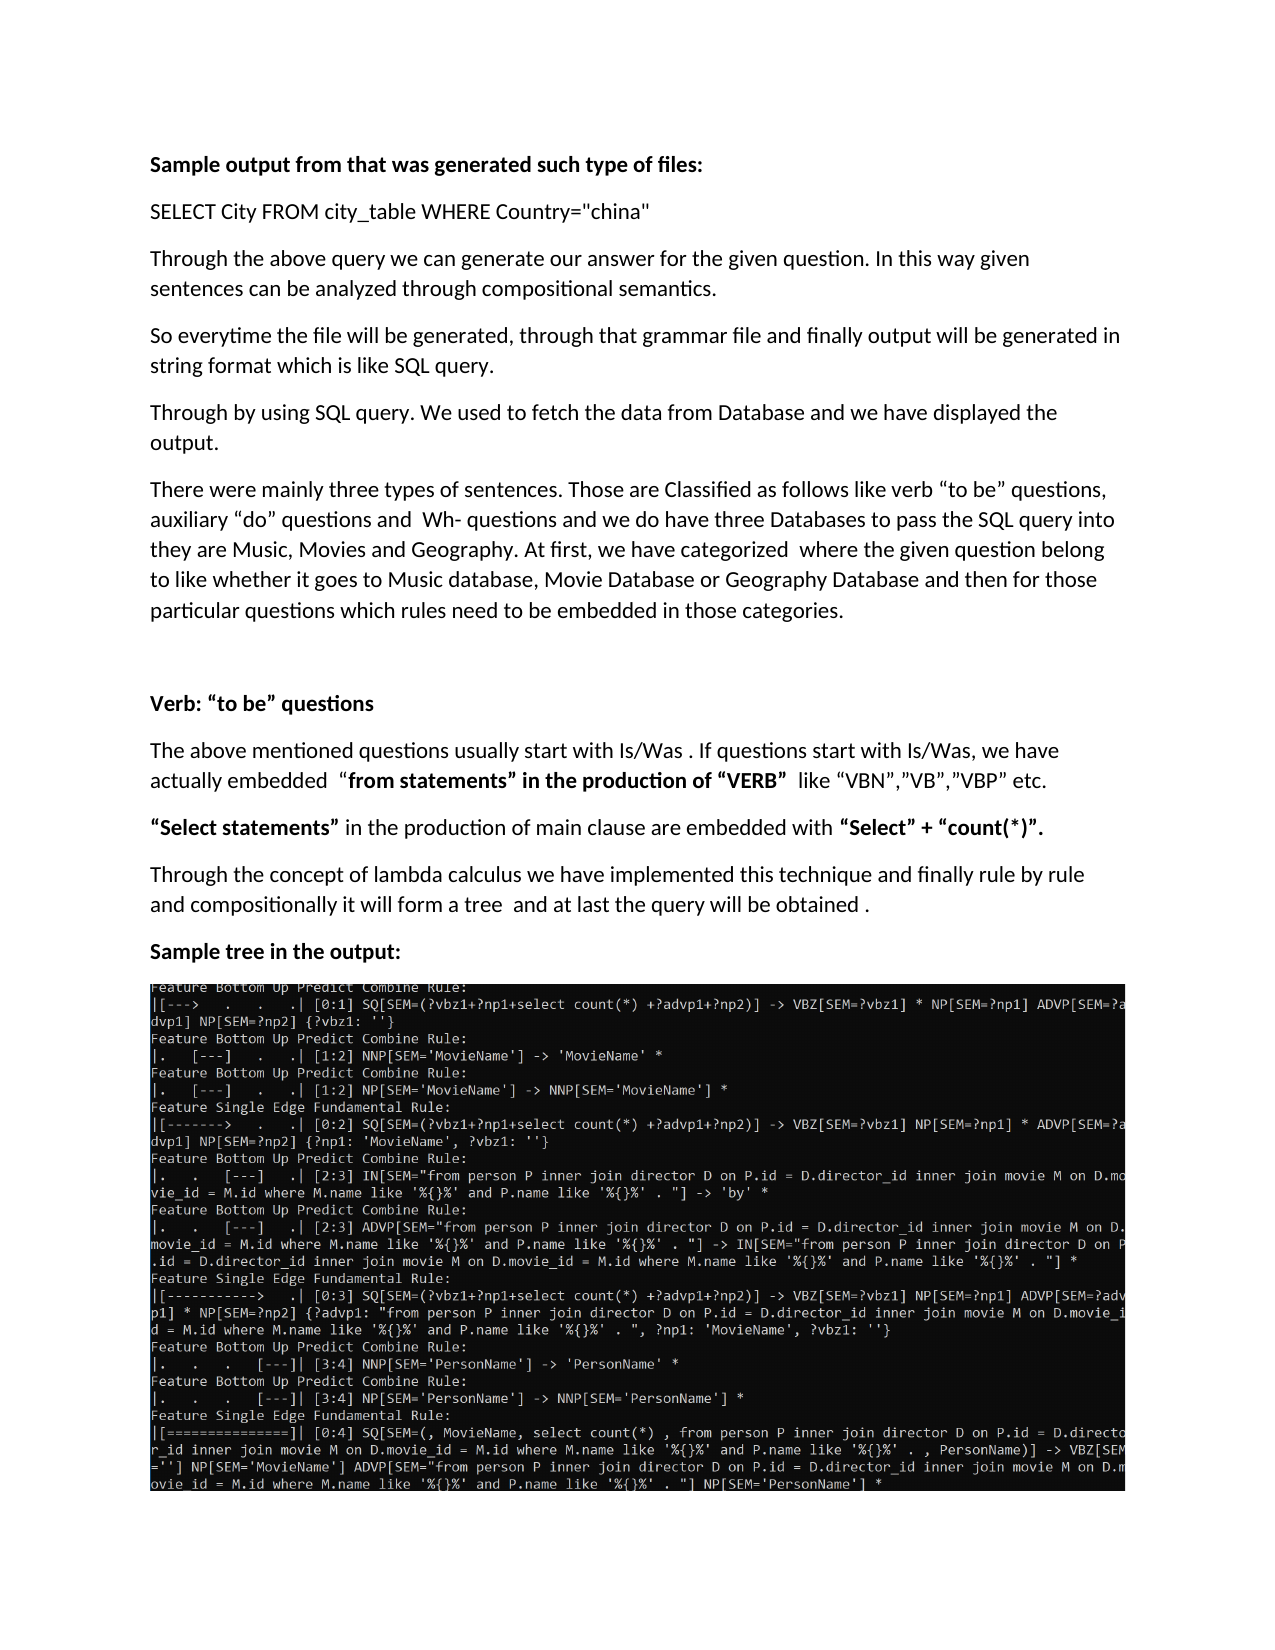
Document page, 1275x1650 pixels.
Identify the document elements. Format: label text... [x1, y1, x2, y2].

text So everytime the file will be generated, through that grammar file and finally output will be generated in string format which is like SQL query. [150, 321, 1125, 379]
text SELECT City FROM city_table WHERE Country="china" [150, 197, 1125, 225]
text Sample output from that was generated such type of files: [150, 150, 1125, 178]
text “Select statements” in the production of main clause are embedded with “Select” + “count(*)”. [150, 813, 1125, 842]
text The above mentioned questions usually start with Is/Was . If questions start with Is/Was, we have actually embedded “from statements” in the production of “VERB” like “VBN”,”VB”,”VBP” etc. [150, 736, 1125, 795]
text Verb: “to be” questions [150, 689, 1125, 718]
text Through by using SQL query. We used to fetch the data from Database and we have displayed the output. [150, 398, 1125, 456]
picture [150, 984, 1125, 1491]
text Through the concept of lambda calculus we have implemented this technique and finally rule by rule and compositionally it will form a tree and at last the query will be obtained . [150, 860, 1125, 919]
text Sample tree in the output: [150, 937, 1125, 966]
text There were mainly three types of sentences. Those are Classified as follows like verb “to be” questions, auxiliary “do” questions and Wh- questions and we do have three Databases to pass the SQL query into they are Music, Movies and Geography. At first, we have categorized where the given question belong to like whether it goes to Music database, Movie Database or Geography Database and then for those particular questions which rules need to be embedded in those categories. [150, 475, 1125, 624]
text Through the above query we can generate our answer for the given question. In this way given sentences can be analyzed through compositional semantics. [150, 244, 1125, 302]
